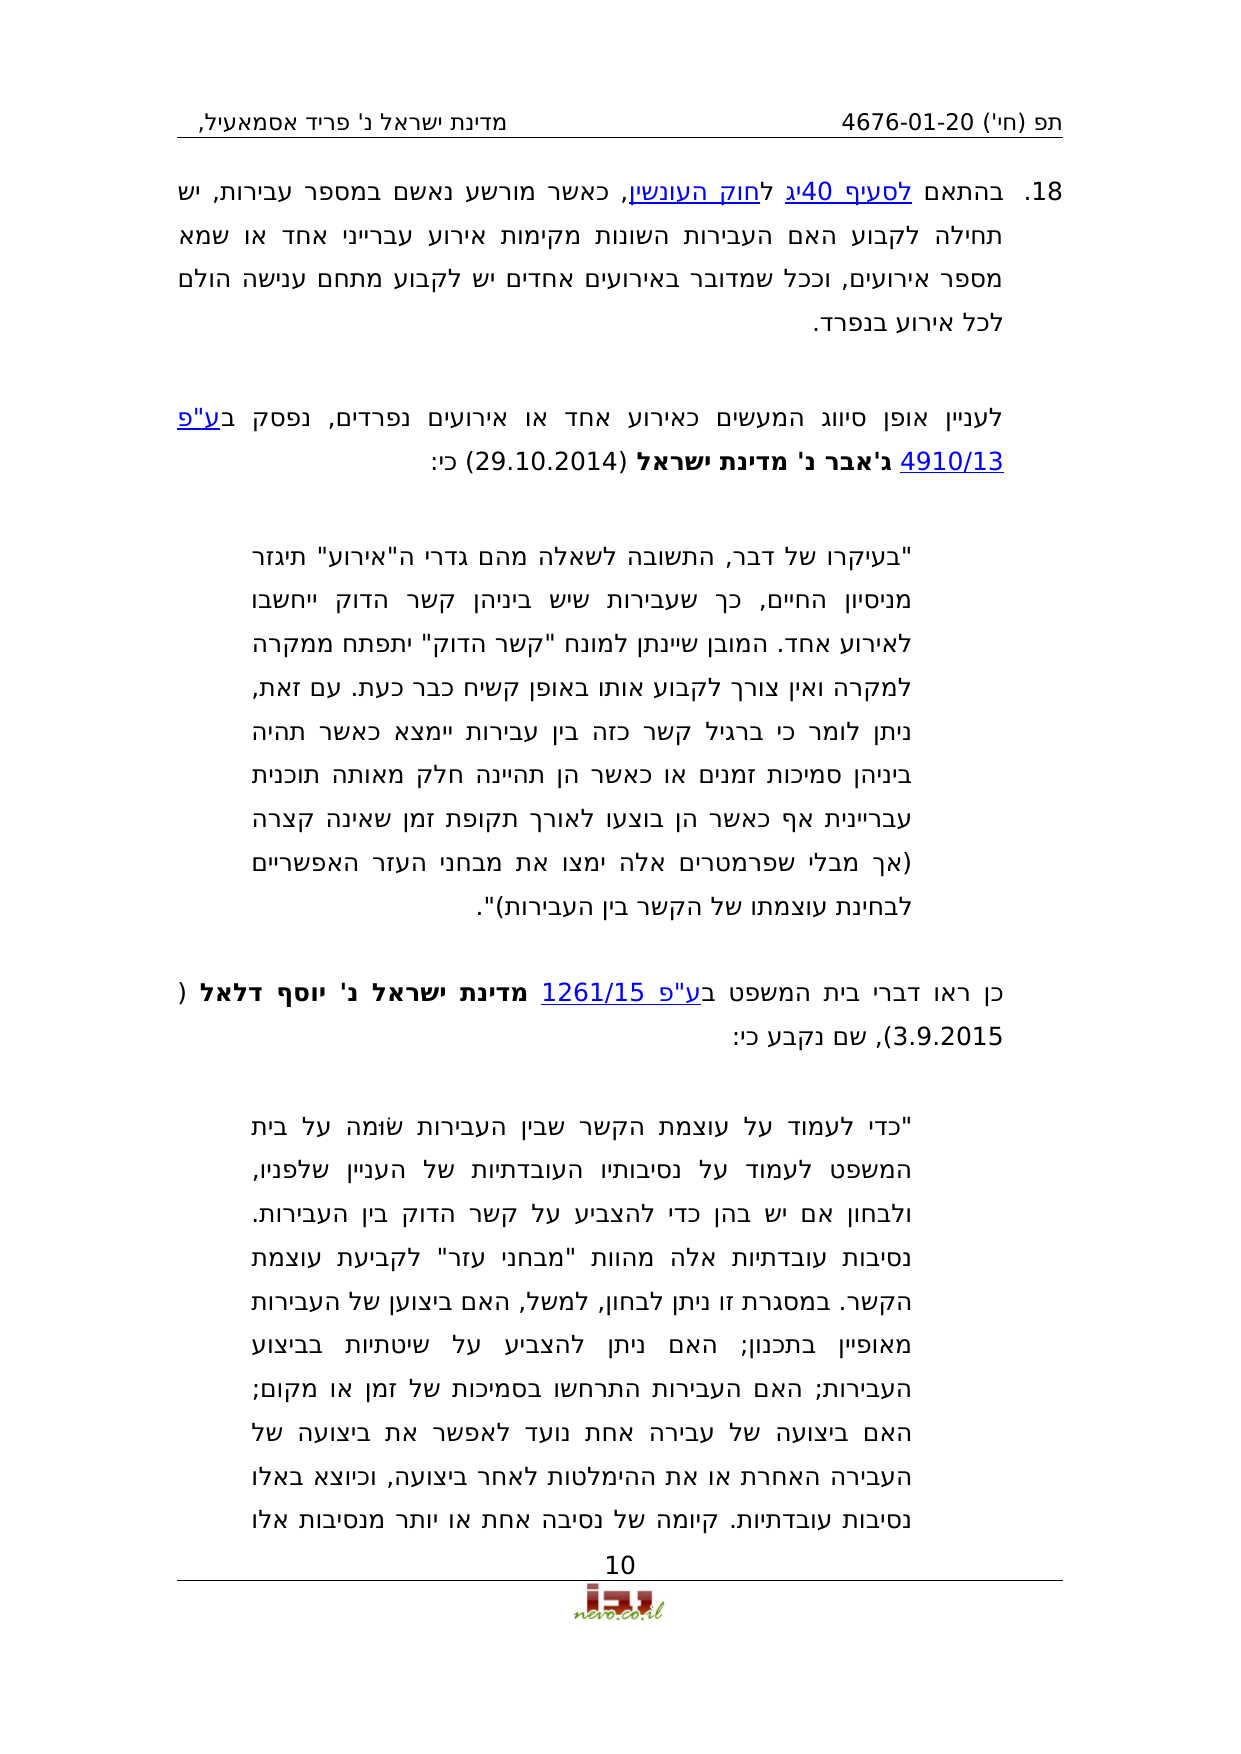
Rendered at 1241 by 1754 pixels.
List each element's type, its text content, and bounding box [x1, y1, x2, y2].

text כן ראו דברי בית המשפט בע"פ 1261/15 ‏מדינת ישראל נ' יוסף דלאל (3.9.2015), שם נקבע כי: [177, 979, 1004, 1052]
text לעניין אופן סיווג המעשים כאירוע אחד או אירועים נפרדים, נפסק בע"פ 4910/13 ג'אבר נ' מדינת ישראל (29.10.2014) כי: [177, 403, 1063, 476]
text 18. בהתאם לסעיף 40יג לחוק העונשין, כאשר מורשע נאשם במספר עבירות, יש תחילה לקבוע האם העבירות השונות מקימות אירוע עברייני אחד או שמא מספר אירועים, וככל שמדובר באירועים אחדים יש לקבוע מתחם ענישה הולם לכל אירוע בנפרד. [177, 177, 1063, 338]
text "בעיקרו של דבר, התשובה לשאלה מהם גדרי ה"אירוע" תיגזר מניסיון החיים, כך שעבירות שיש ביניהן קשר הדוק ייחשבו לאירוע אחד. המובן שיינתן למונח "קשר הדוק" יתפתח ממקרה למקרה ואין צורך לקבוע אותו באופן קשיח כבר כעת. עם זאת, ניתן לומר כי ברגיל קשר כזה בין עבירות יימצא כאשר תהיה ביניהן סמיכות זמנים או כאשר הן תהיינה חלק מאותה תוכנית עבריינית אף כאשר הן בוצעו לאורך תקופת זמן שאינה קצרה (אך מבלי שפרמטרים אלה ימצו את מבחני העזר האפשריים לבחינת עוצמתו של הקשר בין העבירות)". [251, 542, 913, 921]
picture [574, 1583, 666, 1621]
